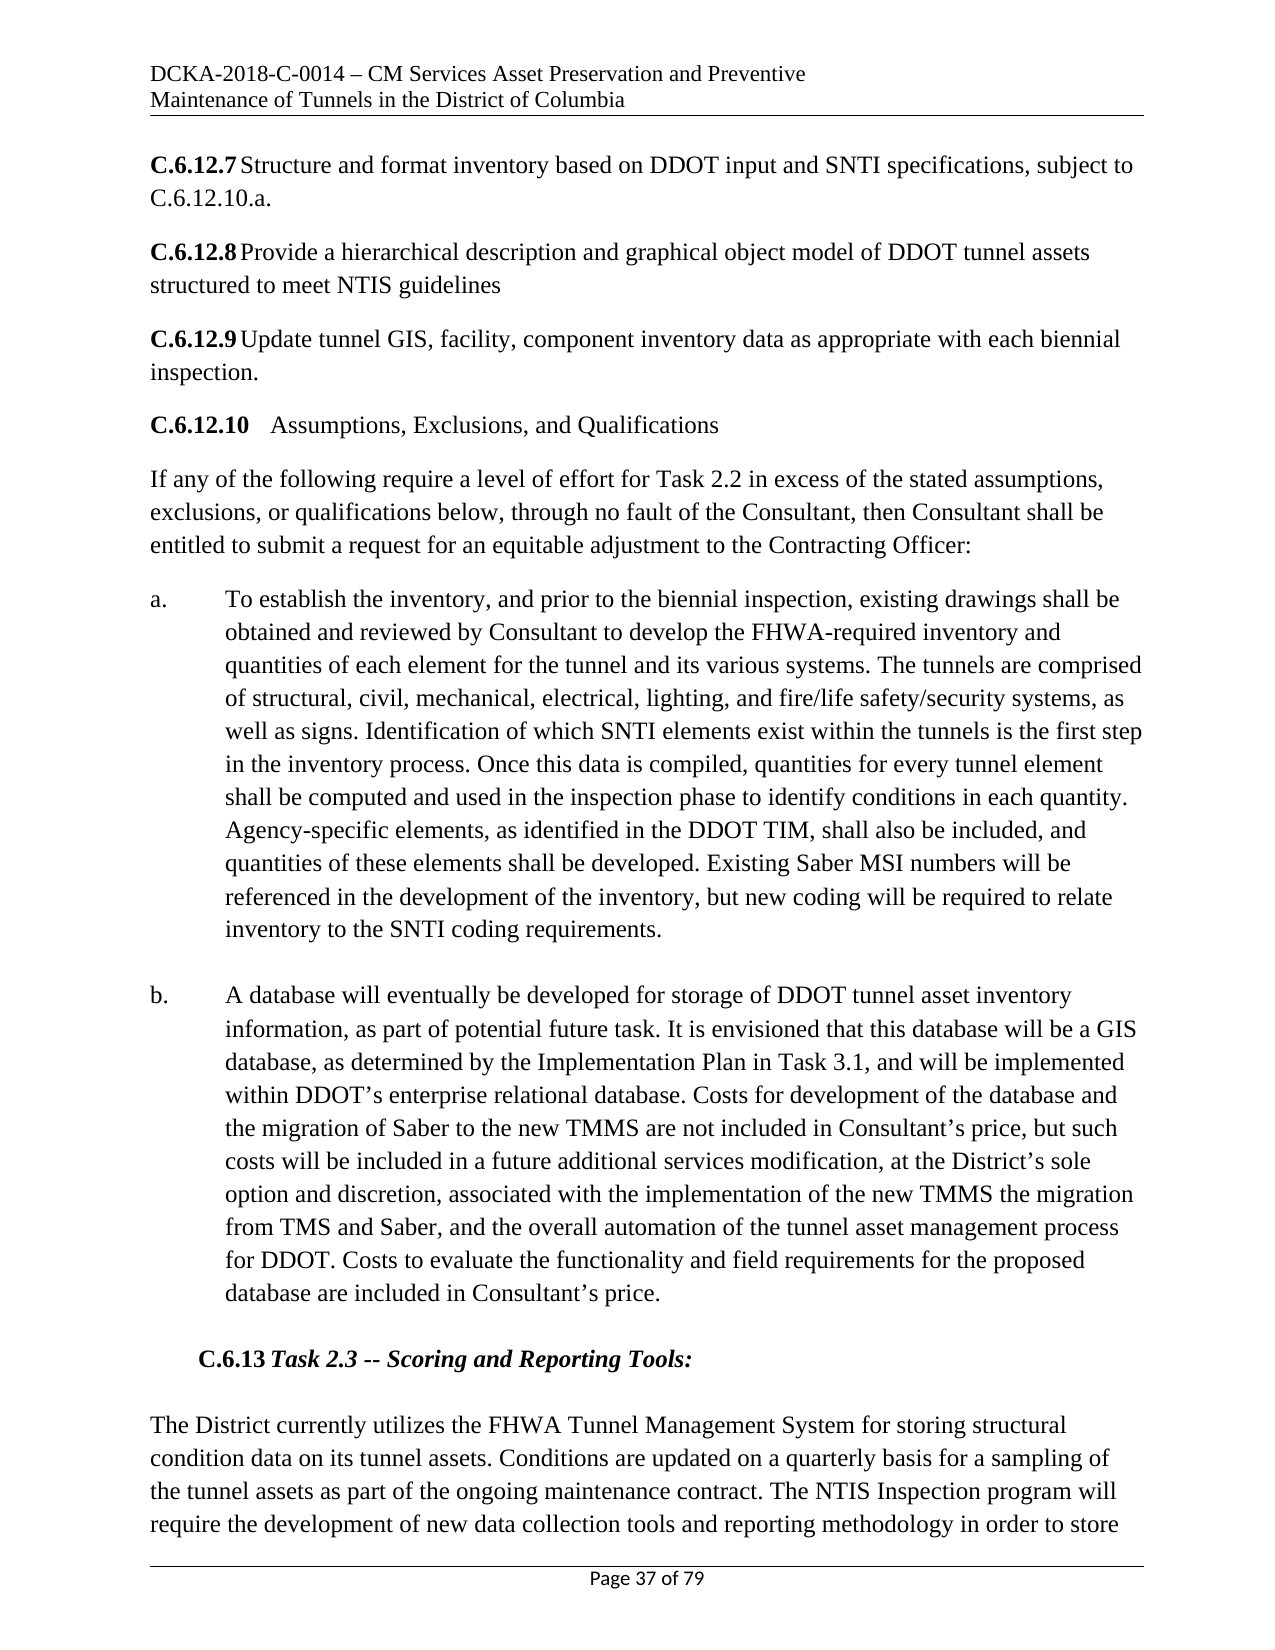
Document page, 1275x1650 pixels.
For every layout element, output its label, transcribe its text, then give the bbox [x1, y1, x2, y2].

list Provide a hierarchical description and graphical object model of DDOT tunnel assets structured to meet NTIS guidelines [150, 237, 1144, 299]
list A database will eventually be developed for storage of DDOT tunnel asset inventory information, as part of potential future task. It is envisioned that this database will be a GIS database, as determined by the Implementation Plan in Task 3.1, and will be implemented within DDOT’s enterprise relational database. Costs for development of the database and the migration of Saber to the new TMMS are not included in Consultant’s price, but such costs will be included in a future additional services modification, at the District’s sole option and discretion, associated with the implementation of the new TMMS the migration from TMS and Saber, and the overall automation of the tunnel asset management process for DDOT. Costs to evaluate the functionality and field requirements for the proposed database are included in Consultant’s price. [150, 981, 1144, 1307]
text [150, 1410, 1144, 1538]
list Update tunnel GIS, facility, component inventory data as appropriate with each biennial inspection. [150, 324, 1144, 386]
subtitle Task 2.3 -- Scoring and Reporting Tools: [198, 1344, 1144, 1373]
list To establish the inventory, and prior to the biennial inspection, existing drawings shall be obtained and reviewed by Consultant to develop the FHWA-required inventory and quantities of each element for the tunnel and its various systems. The tunnels are comprised of structural, civil, mechanical, electrical, lighting, and fire/life safety/security systems, as well as signs. Identification of which SNTI elements exist within the tunnels is the first step in the inventory process. Once this data is compiled, quantities for every tunnel element shall be computed and used in the inspection phase to identify conditions in each quantity. Agency-specific elements, as identified in the DDOT TIM, shall also be included, and quantities of these elements shall be developed. Existing Saber MSI numbers will be referenced in the development of the inventory, but new coding will be required to relate inventory to the SNTI coding requirements. [150, 584, 1144, 943]
text If any of the following require a level of effort for Task 2.2 in excess of the stated assumptions, exclusions, or qualifications below, through no fault of the Consultant, then Consultant shall be entitled to submit a request for an equitable adjustment to the Contracting Officer: [150, 464, 1144, 559]
list Structure and format inventory based on DDOT input and SNTI specifications, subject to C.6.12.10.a. [150, 150, 1144, 212]
list Assumptions, Exclusions, and Qualifications [150, 411, 1144, 439]
